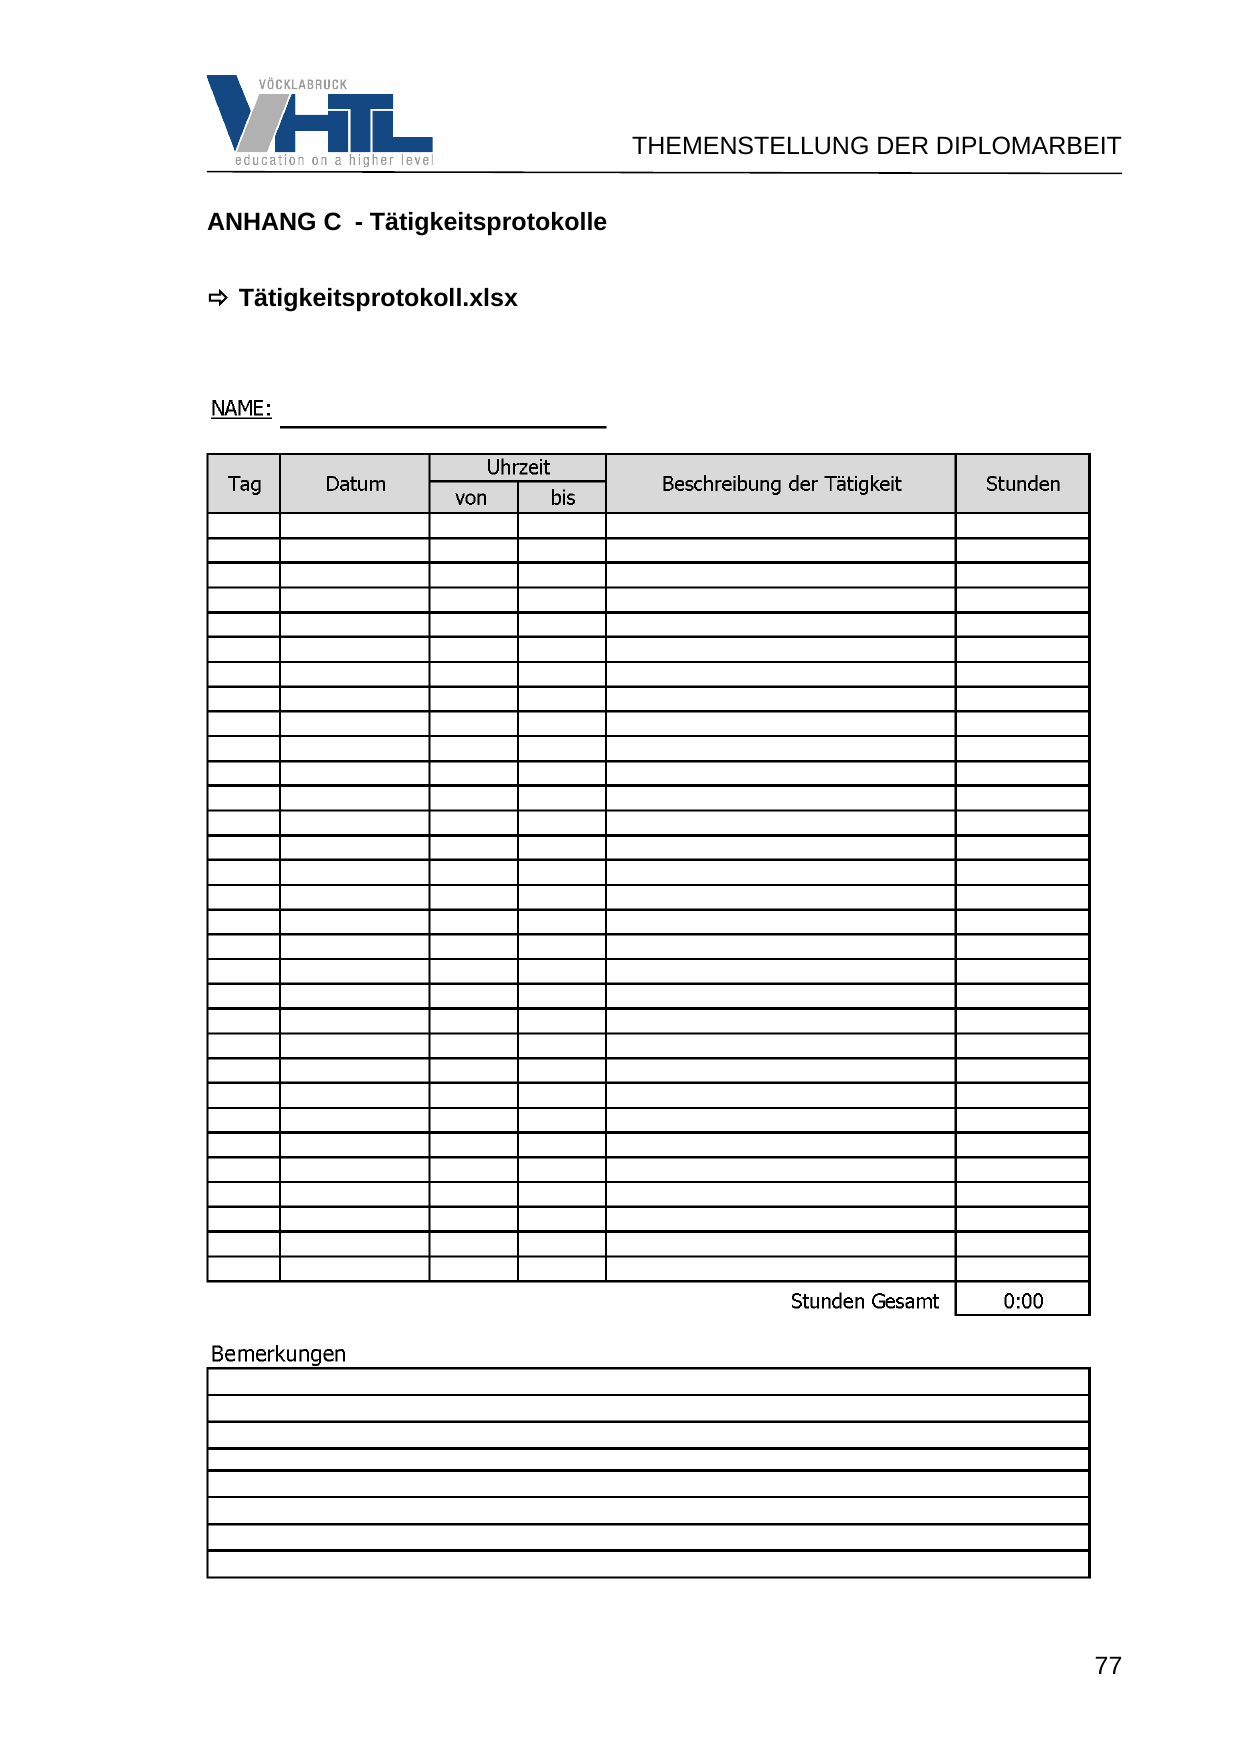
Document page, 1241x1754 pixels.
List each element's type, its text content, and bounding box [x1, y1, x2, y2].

picture [178, 291, 1123, 1630]
subtitle - Tätigkeitsprotokolle [207, 207, 1122, 236]
picture [206, 75, 433, 167]
text Tätigkeitsprotokoll.xlsx [207, 283, 1122, 312]
